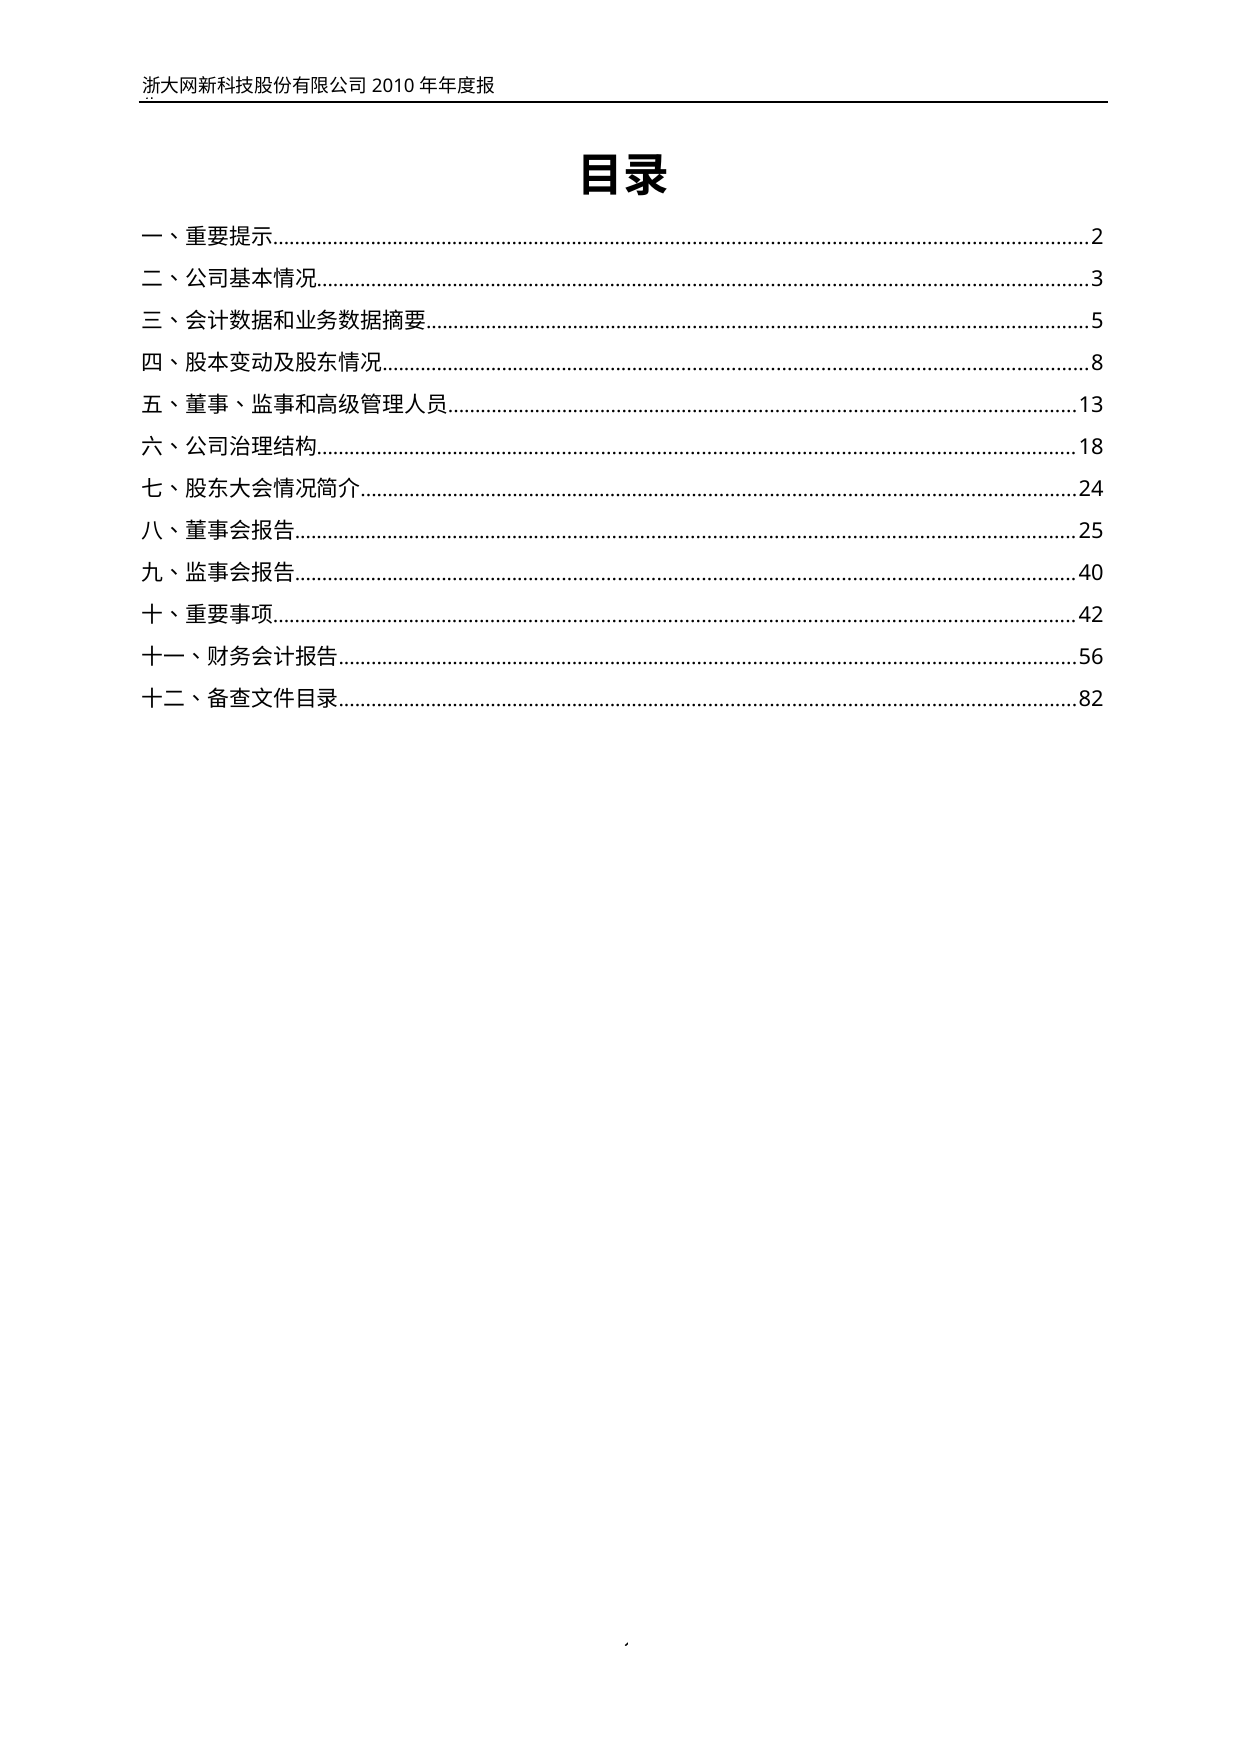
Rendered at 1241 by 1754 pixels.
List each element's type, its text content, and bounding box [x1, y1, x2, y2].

text 目录 [529, 143, 717, 205]
